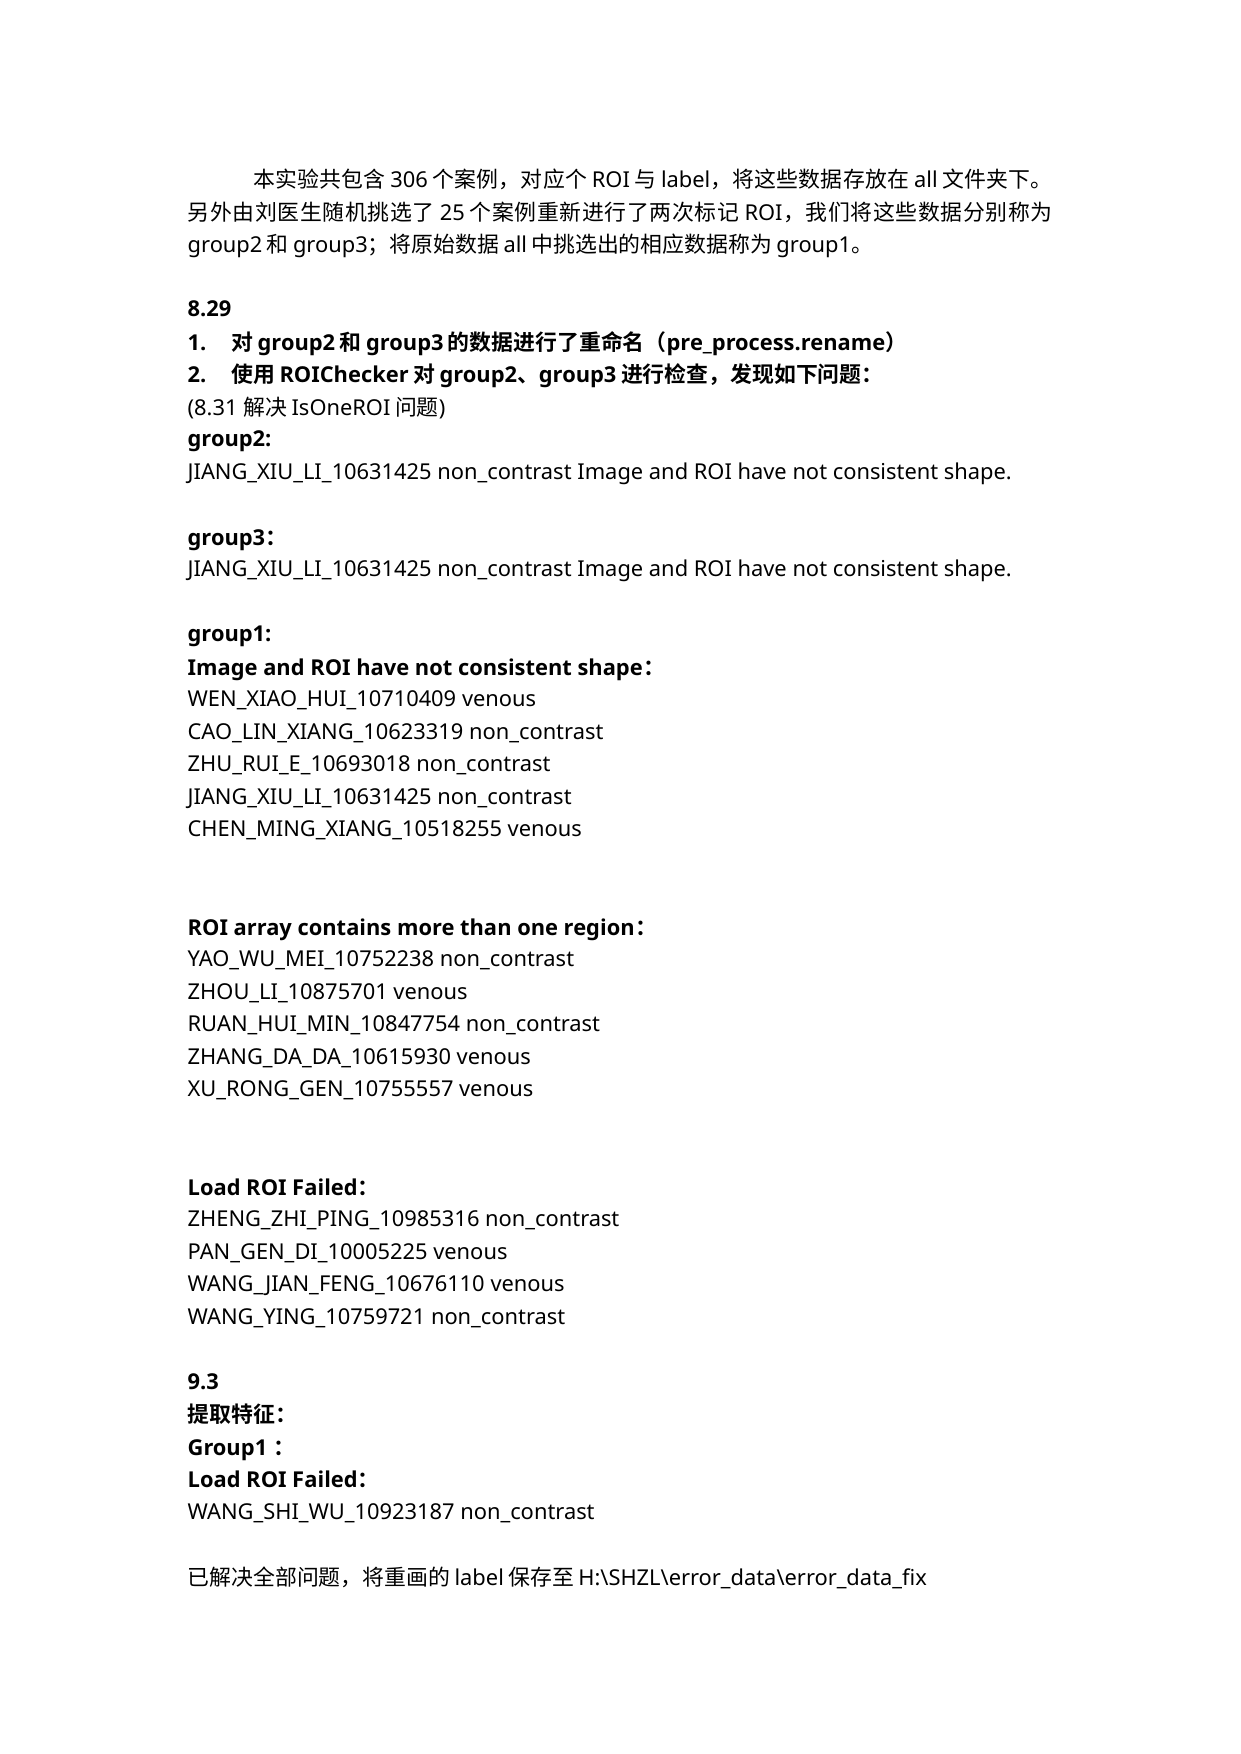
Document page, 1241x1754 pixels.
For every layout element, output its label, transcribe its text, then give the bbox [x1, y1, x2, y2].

text CHEN_MING_XIANG_10518255 venous [187, 812, 1053, 844]
text 9.3 [187, 1364, 1053, 1397]
text JIANG_XIU_LI_10631425 non_contrast Image and ROI have not consistent shape. [187, 454, 1053, 487]
list 对group2和group3的数据进行了重命名（pre_process.rename） [187, 324, 1053, 357]
text ZHENG_ZHI_PING_10985316 non_contrast [187, 1202, 1053, 1234]
text Load ROI Failed： [187, 1169, 1053, 1202]
text WANG_JIAN_FENG_10676110 venous [187, 1267, 1053, 1299]
text RUAN_HUI_MIN_10847754 non_contrast [187, 1007, 1053, 1039]
text XU_RONG_GEN_10755557 venous [187, 1072, 1053, 1104]
text 8.29 [187, 292, 1053, 324]
text (8.31 解决IsOneROI问题) [187, 389, 1053, 422]
text JIANG_XIU_LI_10631425 non_contrast [187, 779, 1053, 812]
text 提取特征： [187, 1397, 1053, 1429]
text YAO_WU_MEI_10752238 non_contrast [187, 942, 1053, 974]
text WANG_SHI_WU_10923187 non_contrast [187, 1494, 1053, 1527]
text Group1 ： [187, 1429, 1053, 1462]
text ZHANG_DA_DA_10615930 venous [187, 1039, 1053, 1072]
text group2: [187, 422, 1053, 454]
text CAO_LIN_XIANG_10623319 non_contrast [187, 714, 1053, 747]
text group1: [187, 617, 1053, 649]
text Load ROI Failed： [187, 1462, 1053, 1494]
text ZHOU_LI_10875701 venous [187, 974, 1053, 1007]
text WEN_XIAO_HUI_10710409 venous [187, 682, 1053, 714]
text JIANG_XIU_LI_10631425 non_contrast Image and ROI have not consistent shape. [187, 552, 1053, 584]
text ROI array contains more than one region： [187, 909, 1053, 942]
list 使用ROIChecker对group2、group3进行检查，发现如下问题： [187, 357, 1053, 389]
text 本实验共包含306个案例，对应个ROI与label，将这些数据存放在all文件夹下。另外由刘医生随机挑选了25个案例重新进行了两次标记ROI，我们将这些数据分别称为group2和group3；将原始数据all中挑选出的相应数据称为group1。 [187, 162, 1053, 259]
text Image and ROI have not consistent shape： [187, 649, 1053, 682]
text WANG_YING_10759721 non_contrast [187, 1299, 1053, 1332]
text group3： [187, 519, 1053, 552]
text PAN_GEN_DI_10005225 venous [187, 1234, 1053, 1267]
text 已解决全部问题，将重画的label保存至H:\SHZL\error_data\error_data_fix [187, 1559, 1053, 1592]
text ZHU_RUI_E_10693018 non_contrast [187, 747, 1053, 779]
